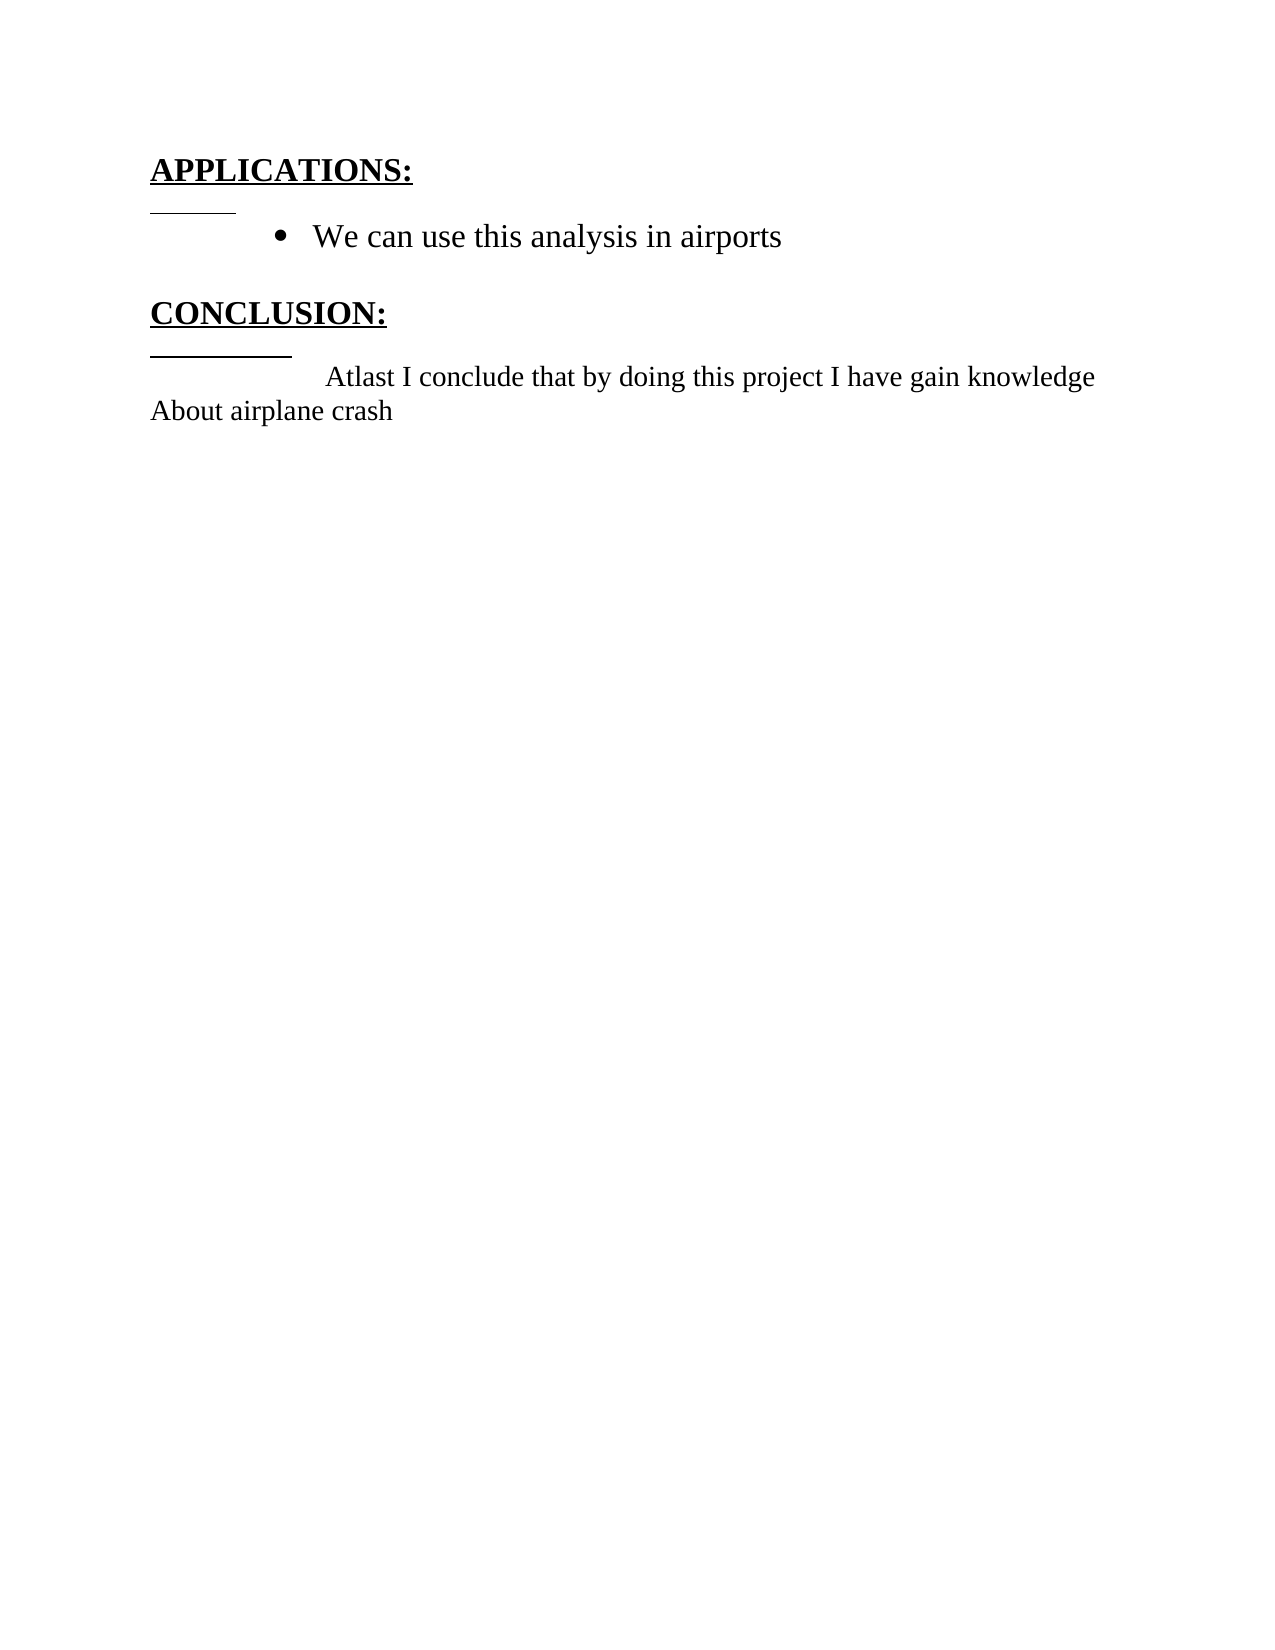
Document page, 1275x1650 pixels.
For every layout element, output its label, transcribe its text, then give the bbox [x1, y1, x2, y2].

list We can use this analysis in airports [275, 216, 1182, 255]
text APPLICATIONS: [150, 150, 1182, 188]
text Atlast I conclude that by doing this project I have gain knowledge [150, 359, 1182, 393]
text CONCLUSION: [150, 293, 1182, 331]
text About airplane crash [150, 393, 1182, 426]
